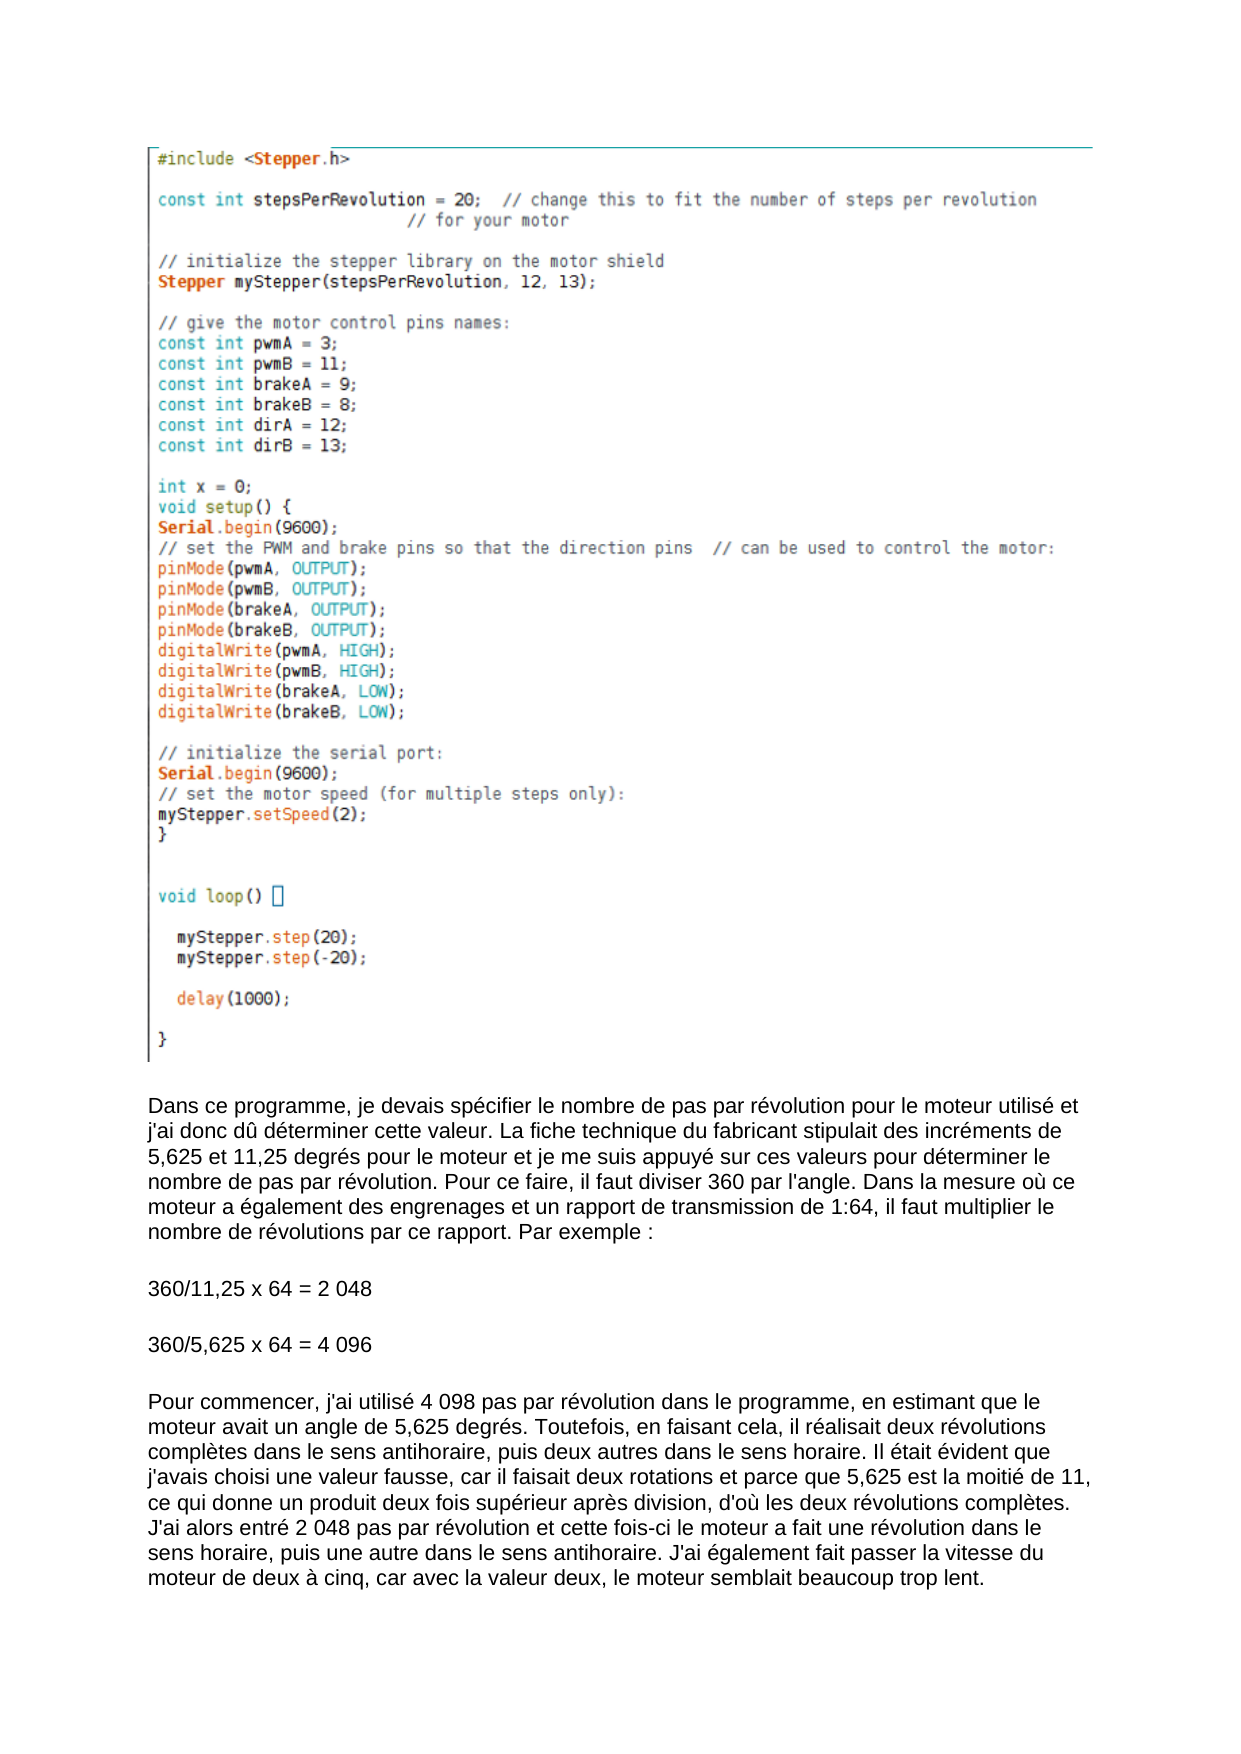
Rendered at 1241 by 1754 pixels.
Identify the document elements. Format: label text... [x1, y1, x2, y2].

picture [147, 147, 1093, 1062]
text 360/5,625 x 64 = 4 096 [148, 1332, 1093, 1357]
text Pour commencer, j'ai utilisé 4 098 pas par révolution dans le programme, en estimant que le moteur avait un angle de 5,625 degrés. Toutefois, en faisant cela, il réalisait deux révolutions complètes dans le sens antihoraire, puis deux autres dans le sens horaire. Il était évident que j'avais choisi une valeur fausse, car il faisait deux rotations et parce que 5,625 est la moitié de 11, ce qui donne un produit deux fois supérieur après division, d'où les deux révolutions complètes. J'ai alors entré 2 048 pas par révolution et cette fois-ci le moteur a fait une révolution dans le sens horaire, puis une autre dans le sens antihoraire. J'ai également fait passer la vitesse du moteur de deux à cinq, car avec la valeur deux, le moteur semblait beaucoup trop lent. [148, 1389, 1093, 1590]
text Dans ce programme, je devais spécifier le nombre de pas par révolution pour le moteur utilisé et j'ai donc dû déterminer cette valeur. La fiche technique du fabricant stipulait des incréments de 5,625 et 11,25 degrés pour le moteur et je me suis appuyé sur ces valeurs pour déterminer le nombre de pas par révolution. Pour ce faire, il faut diviser 360 par l'angle. Dans la mesure où ce moteur a également des engrenages et un rapport de transmission de 1:64, il faut multiplier le nombre de révolutions par ce rapport. Par exemple : [148, 1093, 1093, 1244]
text 360/11,25 x 64 = 2 048 [148, 1276, 1093, 1301]
